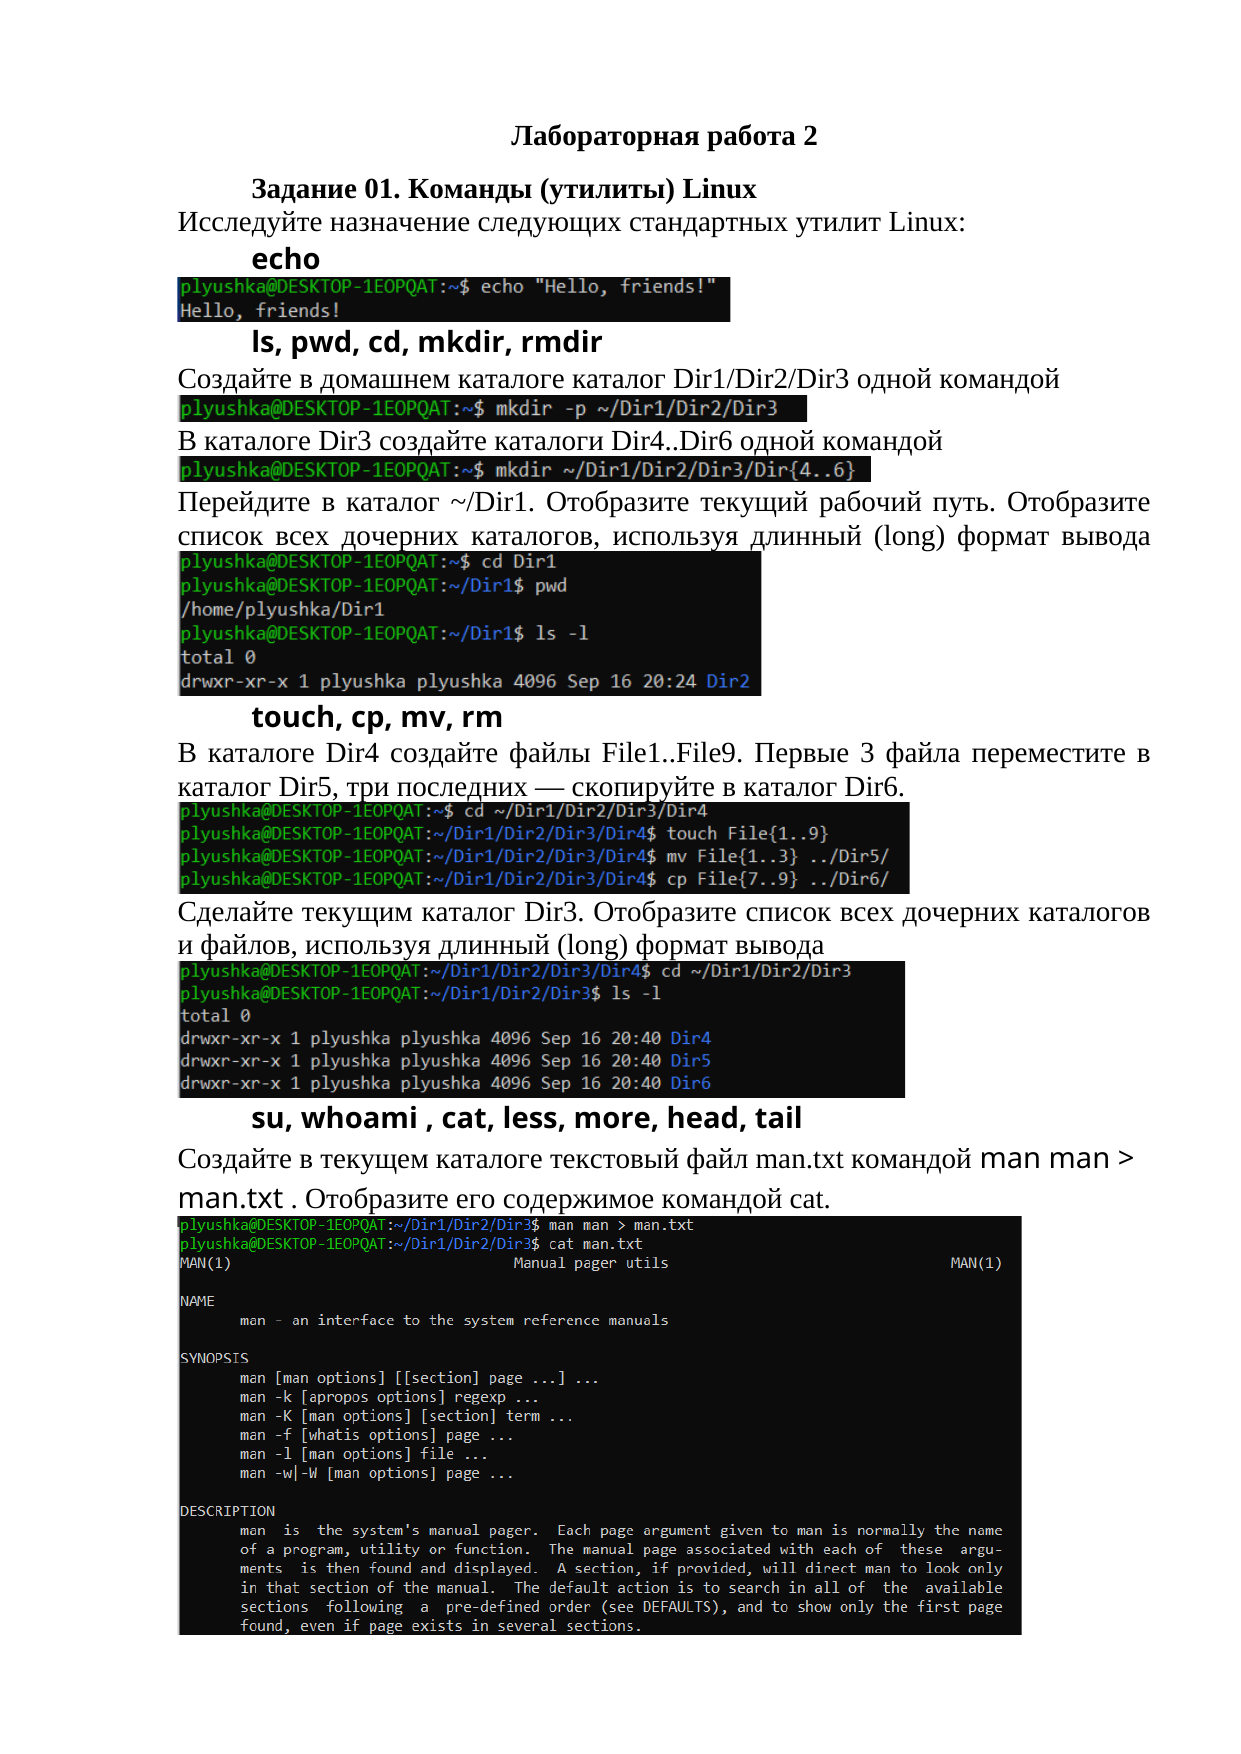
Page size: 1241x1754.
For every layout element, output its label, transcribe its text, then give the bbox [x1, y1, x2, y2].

picture [177, 551, 762, 696]
text Создайте в текущем каталоге текстовый файл man.txt командой man man > man.txt . Отобразите его содержимое командой cat. [177, 1137, 1152, 1217]
text Исследуйте назначение следующих стандартных утилит Linux: [177, 204, 1152, 238]
text su, whoami , cat, less, more, head, tail [177, 1098, 1152, 1137]
picture [177, 961, 906, 1098]
text В каталоге Dir4 создайте файлы File1..File9. Первые 3 файла переместите в каталог Dir5, три последних — скопируйте в каталог Dir6. [177, 736, 1152, 803]
text ls, pwd, cd, mkdir, rmdir [177, 322, 1152, 361]
text touch, cp, mv, rm [177, 696, 1152, 736]
text Лабораторная работа 2 [177, 118, 1152, 152]
text Создайте в домашнем каталоге каталог Dir1/Dir2/Dir3 одной командой [177, 361, 1152, 395]
text echo [177, 238, 1152, 278]
picture [177, 1216, 1022, 1635]
text Задание 01. Команды (утилиты) Linux [177, 171, 1152, 204]
picture [177, 395, 808, 422]
text В каталоге Dir3 создайте каталоги Dir4..Dir6 одной командой [177, 423, 1152, 457]
picture [177, 456, 871, 482]
picture [177, 802, 910, 894]
picture [177, 277, 731, 322]
text Сделайте текущим каталог Dir3. Отобразите список всех дочерних каталогов и файлов, используя длинный (long) формат вывода [177, 894, 1152, 961]
